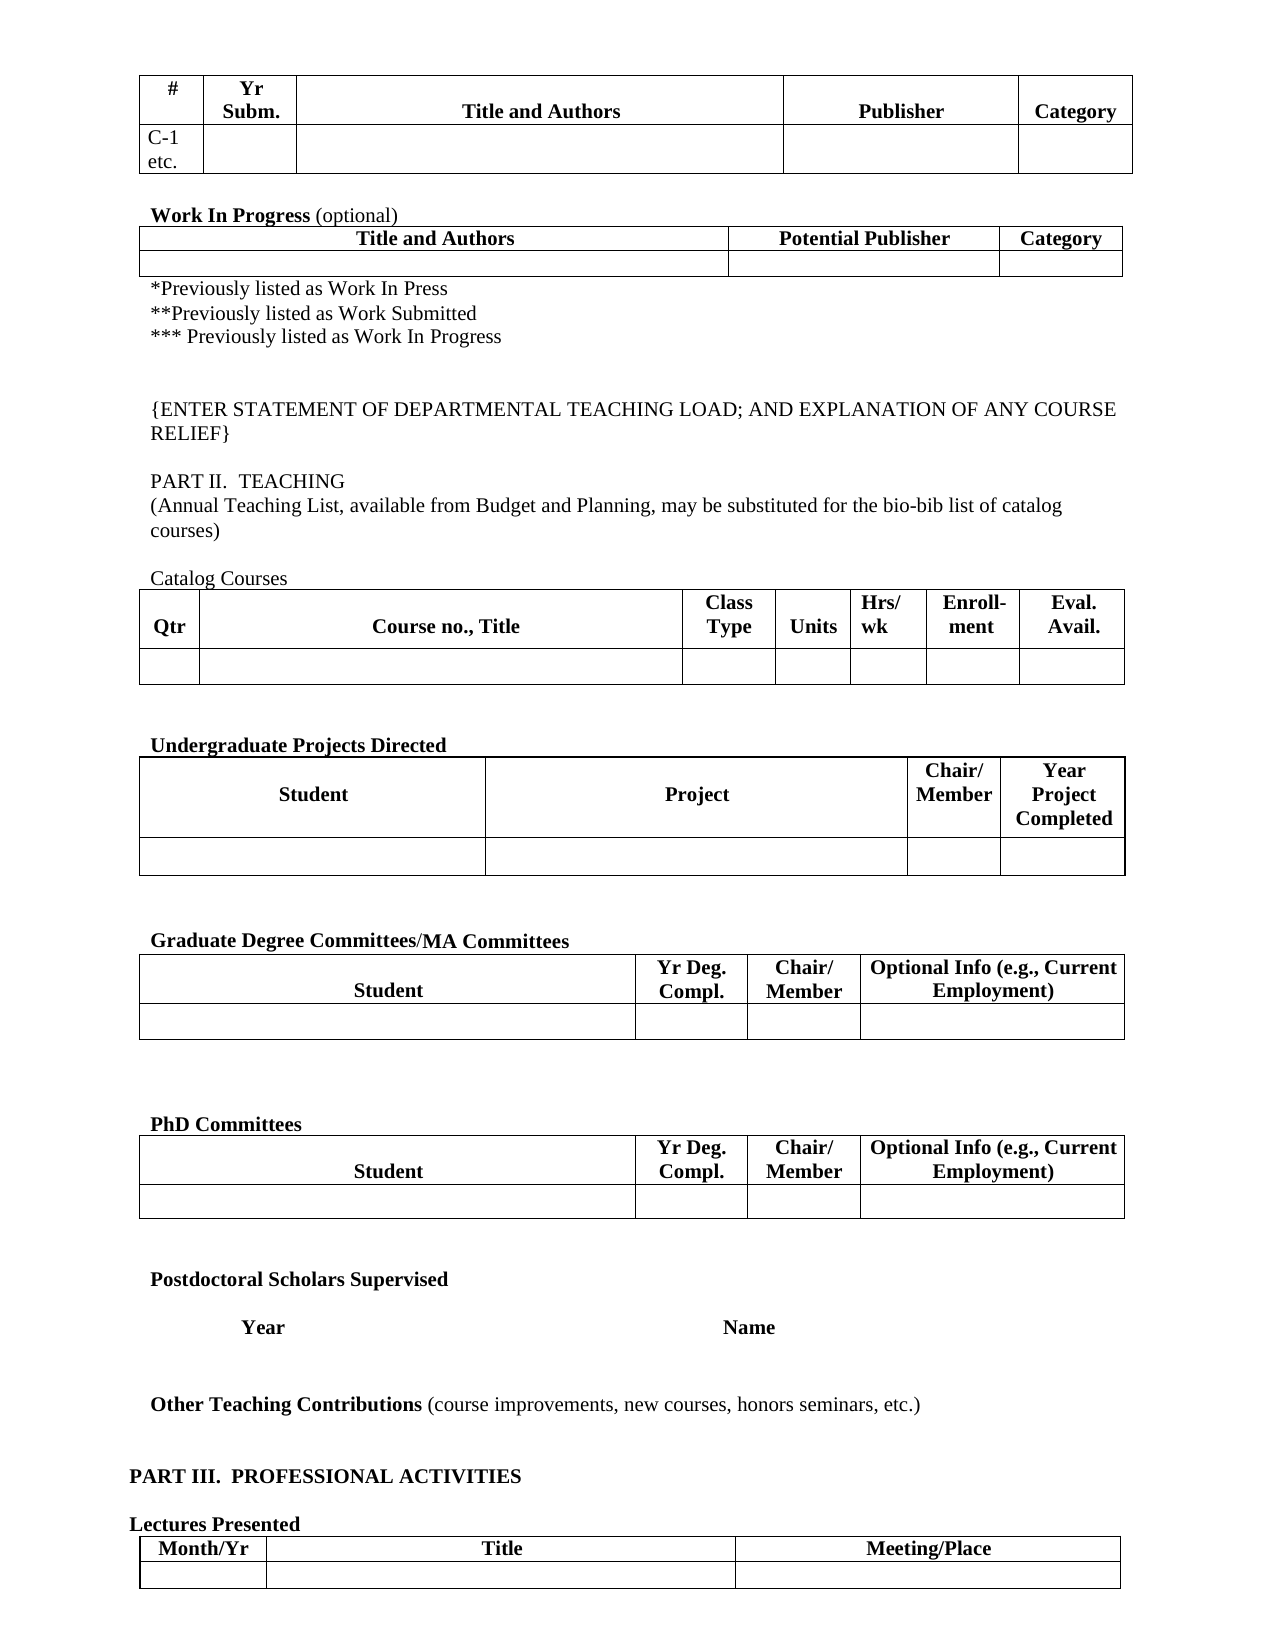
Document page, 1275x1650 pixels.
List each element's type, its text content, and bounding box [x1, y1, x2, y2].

table_cell [748, 1004, 860, 1038]
table_cell [729, 251, 999, 276]
table_cell [776, 649, 850, 684]
table_cell [1020, 649, 1124, 684]
table_cell [683, 649, 775, 684]
table_header Class Type [683, 590, 775, 648]
text Work In Progress (optional) [150, 202, 1148, 226]
table_cell [140, 838, 485, 875]
table_cell [1001, 838, 1124, 875]
table_header Title and Authors [297, 76, 783, 124]
table_cell [851, 649, 926, 684]
text Undergraduate Projects Directed [150, 733, 1148, 756]
table_cell [861, 1004, 1124, 1038]
table_header Eval. Avail. [1020, 590, 1124, 648]
text Catalog Courses [150, 566, 1148, 589]
table_header Course no., Title [200, 590, 682, 648]
table_header Year Project Completed [1001, 758, 1124, 837]
text Other Teaching Contributions (course improvements, new courses, honors seminars, etc.) [150, 1392, 1148, 1416]
table_header # [140, 76, 203, 124]
text *** Previously listed as Work In Progress [150, 324, 1148, 348]
table_cell [297, 125, 783, 173]
table_header Student [140, 955, 635, 1003]
table_cell [636, 1004, 747, 1038]
table_header Chair/ Member [748, 955, 860, 1003]
table_header Hrs/ wk [851, 590, 926, 648]
text PhD Committees [150, 1111, 1148, 1135]
text Graduate Degree Committees/MA Committees [150, 928, 1148, 953]
table_header Chair/ Member [748, 1136, 860, 1184]
table_cell [1019, 125, 1132, 173]
table_cell [861, 1185, 1124, 1218]
text Year Name [241, 1314, 1148, 1339]
table_header Optional Info (e.g., Current Employment) [861, 1136, 1124, 1184]
table_header Student [140, 758, 485, 837]
table_header Category [1019, 76, 1132, 124]
table_header Units [776, 590, 850, 648]
text **Previously listed as Work Submitted [150, 300, 1148, 324]
table_cell [908, 838, 1000, 875]
text PART III. PROFESSIONAL ACTIVITIES Lectures Presented [129, 1464, 547, 1536]
table_cell [140, 251, 728, 276]
table_header Qtr [140, 590, 199, 648]
table_cell C-1 etc. [140, 125, 203, 173]
table_cell [140, 1004, 635, 1038]
table_cell [1000, 251, 1122, 276]
table_cell [140, 1185, 635, 1218]
table_cell [204, 125, 296, 173]
table_header Potential Publisher [729, 227, 999, 250]
table_header Student [140, 1136, 635, 1184]
table_header Category [1000, 227, 1122, 250]
table_header Project [486, 758, 907, 837]
table_header Optional Info (e.g., Current Employment) [861, 955, 1124, 1003]
text PART II. TEACHING [150, 469, 1148, 493]
table_header Yr Deg. Compl. [636, 1136, 747, 1184]
table_cell [200, 649, 682, 684]
text (Annual Teaching List, available from Budget and Planning, may be substituted for the bio-bib list of catalog courses) [150, 493, 1066, 542]
text {ENTER STATEMENT OF DEPARTMENTAL TEACHING LOAD; AND EXPLANATION OF ANY COURSE RELIEF} [150, 397, 1119, 445]
table_cell [140, 649, 199, 684]
text *Previously listed as Work In Press [150, 277, 1148, 300]
text Postdoctoral Scholars Supervised [150, 1266, 1148, 1291]
table_header Yr Deg. Compl. [636, 955, 747, 1003]
table_header Publisher [784, 76, 1018, 124]
table_cell [927, 649, 1019, 684]
table_cell [486, 838, 907, 875]
table_header Yr Subm. [204, 76, 296, 124]
table_header Chair/ Member [908, 758, 1000, 837]
table_cell [748, 1185, 860, 1218]
table_cell [784, 125, 1018, 173]
table_header Title and Authors [140, 227, 728, 250]
table_header Enroll-ment [927, 590, 1019, 648]
table_cell [636, 1185, 747, 1218]
